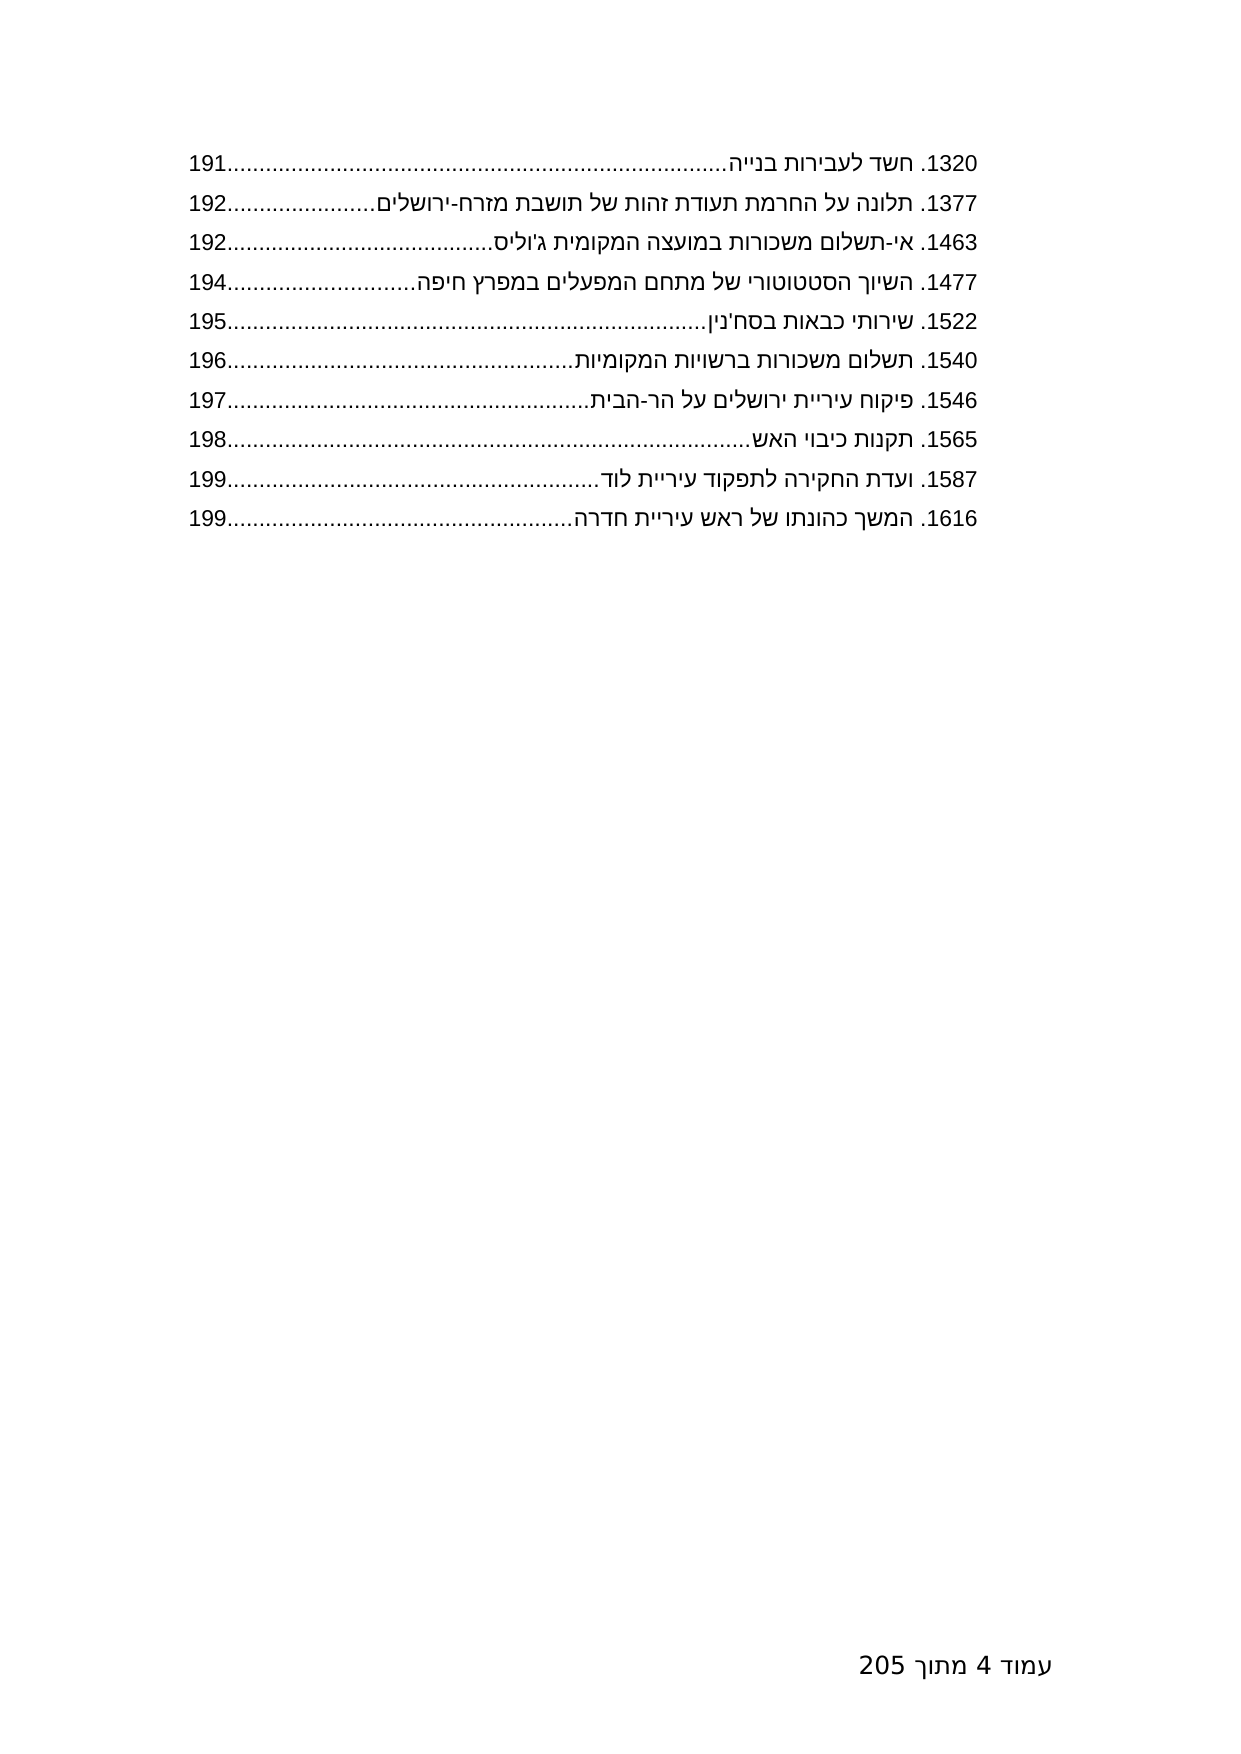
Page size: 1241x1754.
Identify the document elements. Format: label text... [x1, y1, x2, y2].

text 1377. תלונה על החרמת תעודת זהות של תושבת מזרח-ירושלים 192 [187, 189, 978, 216]
text 1616. המשך כהונתו של ראש עיריית חדרה 199 [187, 505, 978, 532]
text 1522. שירותי כבאות בסח'נין 195 [187, 308, 978, 334]
text 1320. חשד לעבירות בנייה 191 [187, 150, 978, 176]
text 1477. השיוך הסטטוטורי של מתחם המפעלים במפרץ חיפה 194 [187, 268, 978, 295]
text 1565. תקנות כיבוי האש 198 [187, 426, 978, 453]
text 1587. ועדת החקירה לתפקוד עיריית לוד 199 [187, 466, 978, 492]
text 1540. תשלום משכורות ברשויות המקומיות 196 [187, 347, 978, 374]
text 1546. פיקוח עיריית ירושלים על הר-הבית 197 [187, 387, 978, 413]
text 1463. אי-תשלום משכורות במועצה המקומית ג'וליס 192 [187, 229, 978, 255]
